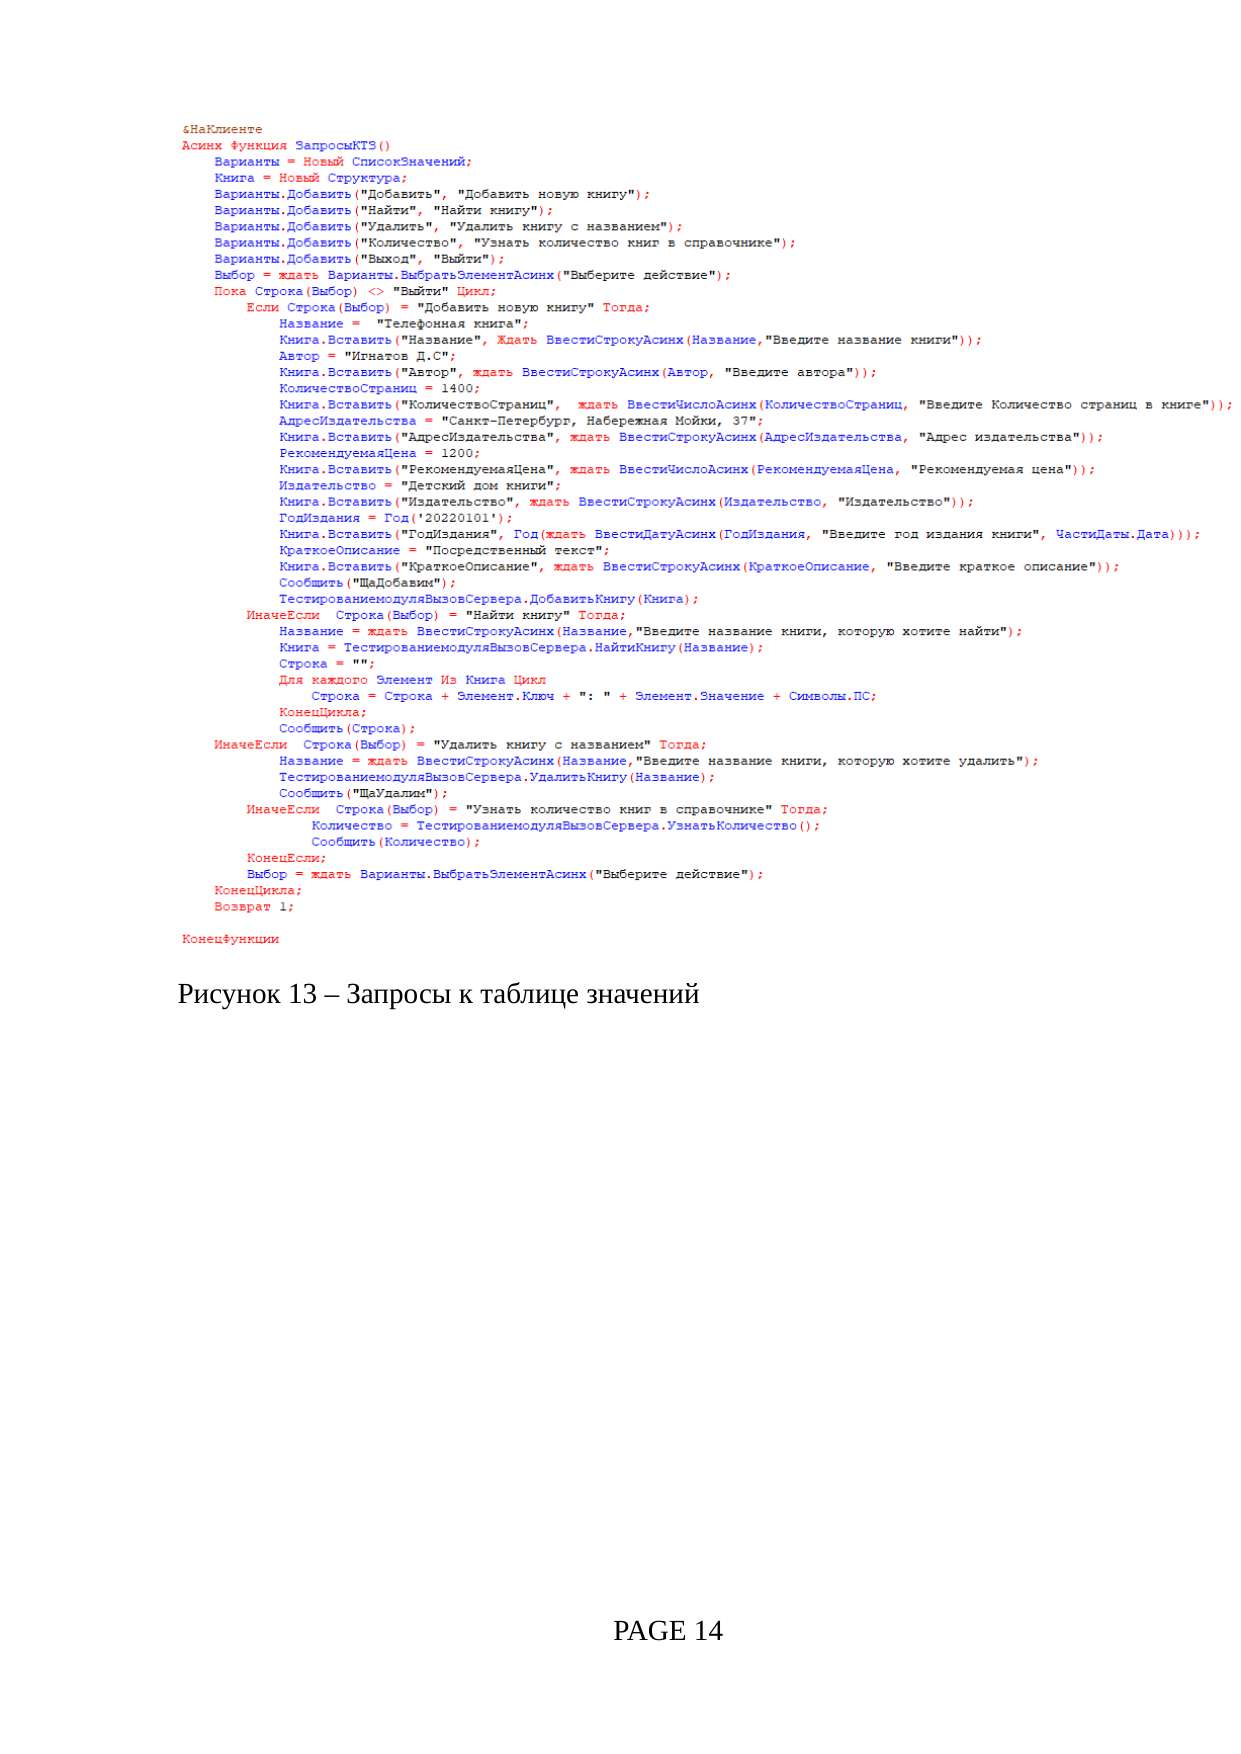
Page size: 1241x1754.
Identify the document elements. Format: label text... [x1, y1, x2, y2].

picture [177, 118, 1240, 955]
text Рисунок 13 – Запросы к таблице значений [177, 976, 1152, 1009]
